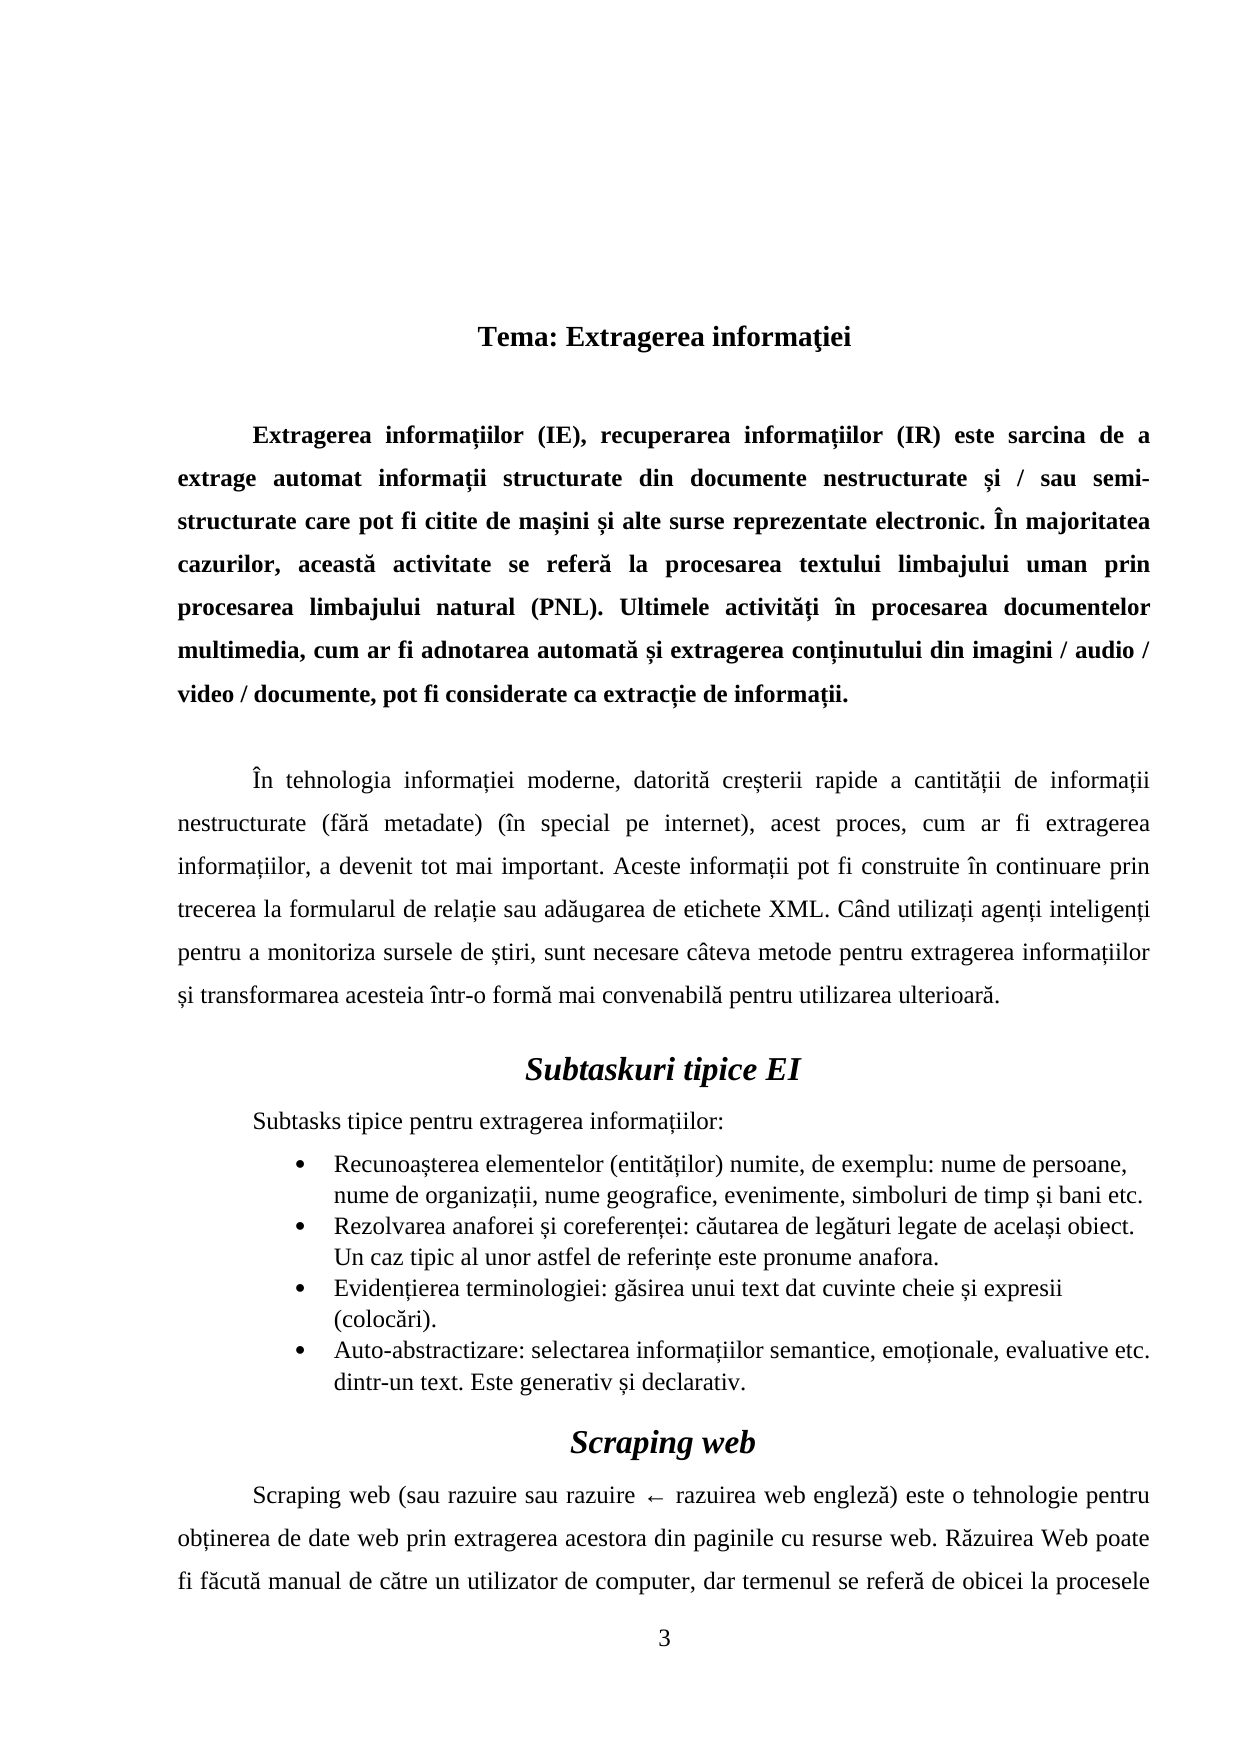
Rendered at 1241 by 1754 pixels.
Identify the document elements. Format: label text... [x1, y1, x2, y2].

text Tema: Extragerea informaţiei [177, 319, 1152, 353]
subtitle Subtaskuri tipice EI [177, 1049, 1152, 1087]
text În tehnologia informației moderne, datorită creșterii rapide a cantității de informații nestructurate (fără metadate) (în special pe internet), acest proces, cum ar fi extragerea informațiilor, a devenit tot mai important. Aceste informații pot fi construite în continuare prin trecerea la formularul de relație sau adăugarea de etichete XML. Când utilizați agenți inteligenți pentru a monitoriza sursele de știri, sunt necesare câteva metode pentru extragerea informațiilor și transformarea acesteia într-o formă mai convenabilă pentru utilizarea ulterioară. [177, 765, 1152, 1009]
list Evidențierea terminologiei: găsirea unui text dat cuvinte cheie și expresii (colocări). [296, 1273, 1152, 1333]
list Auto-abstractizare: selectarea informațiilor semantice, emoționale, evaluative etc. dintr-un text. Este generativ și declarativ. [296, 1336, 1152, 1395]
list Recunoașterea elementelor (entităților) numite, de exemplu: nume de persoane, nume de organizații, nume geografice, evenimente, simboluri de timp și bani etc. [296, 1149, 1152, 1209]
list Rezolvarea anaforei și coreferenței: căutarea de legături legate de același obiect. Un caz tipic al unor astfel de referințe este pronume anafora. [296, 1211, 1152, 1271]
subtitle Scraping web [177, 1423, 1152, 1461]
text Subtasks tipice pentru extragerea informațiilor: [177, 1106, 1152, 1135]
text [177, 1480, 1152, 1595]
text Extragerea informațiilor (IE), recuperarea informațiilor (IR) este sarcina de a extrage automat informații structurate din documente nestructurate și / sau semi-structurate care pot fi citite de mașini și alte surse reprezentate electronic. În majoritatea cazurilor, această activitate se referă la procesarea textului limbajului uman prin procesarea limbajului natural (PNL). Ultimele activități în procesarea documentelor multimedia, cum ar fi adnotarea automată și extragerea conținutului din imagini / audio / video / documente, pot fi considerate ca extracție de informații. [177, 420, 1152, 707]
